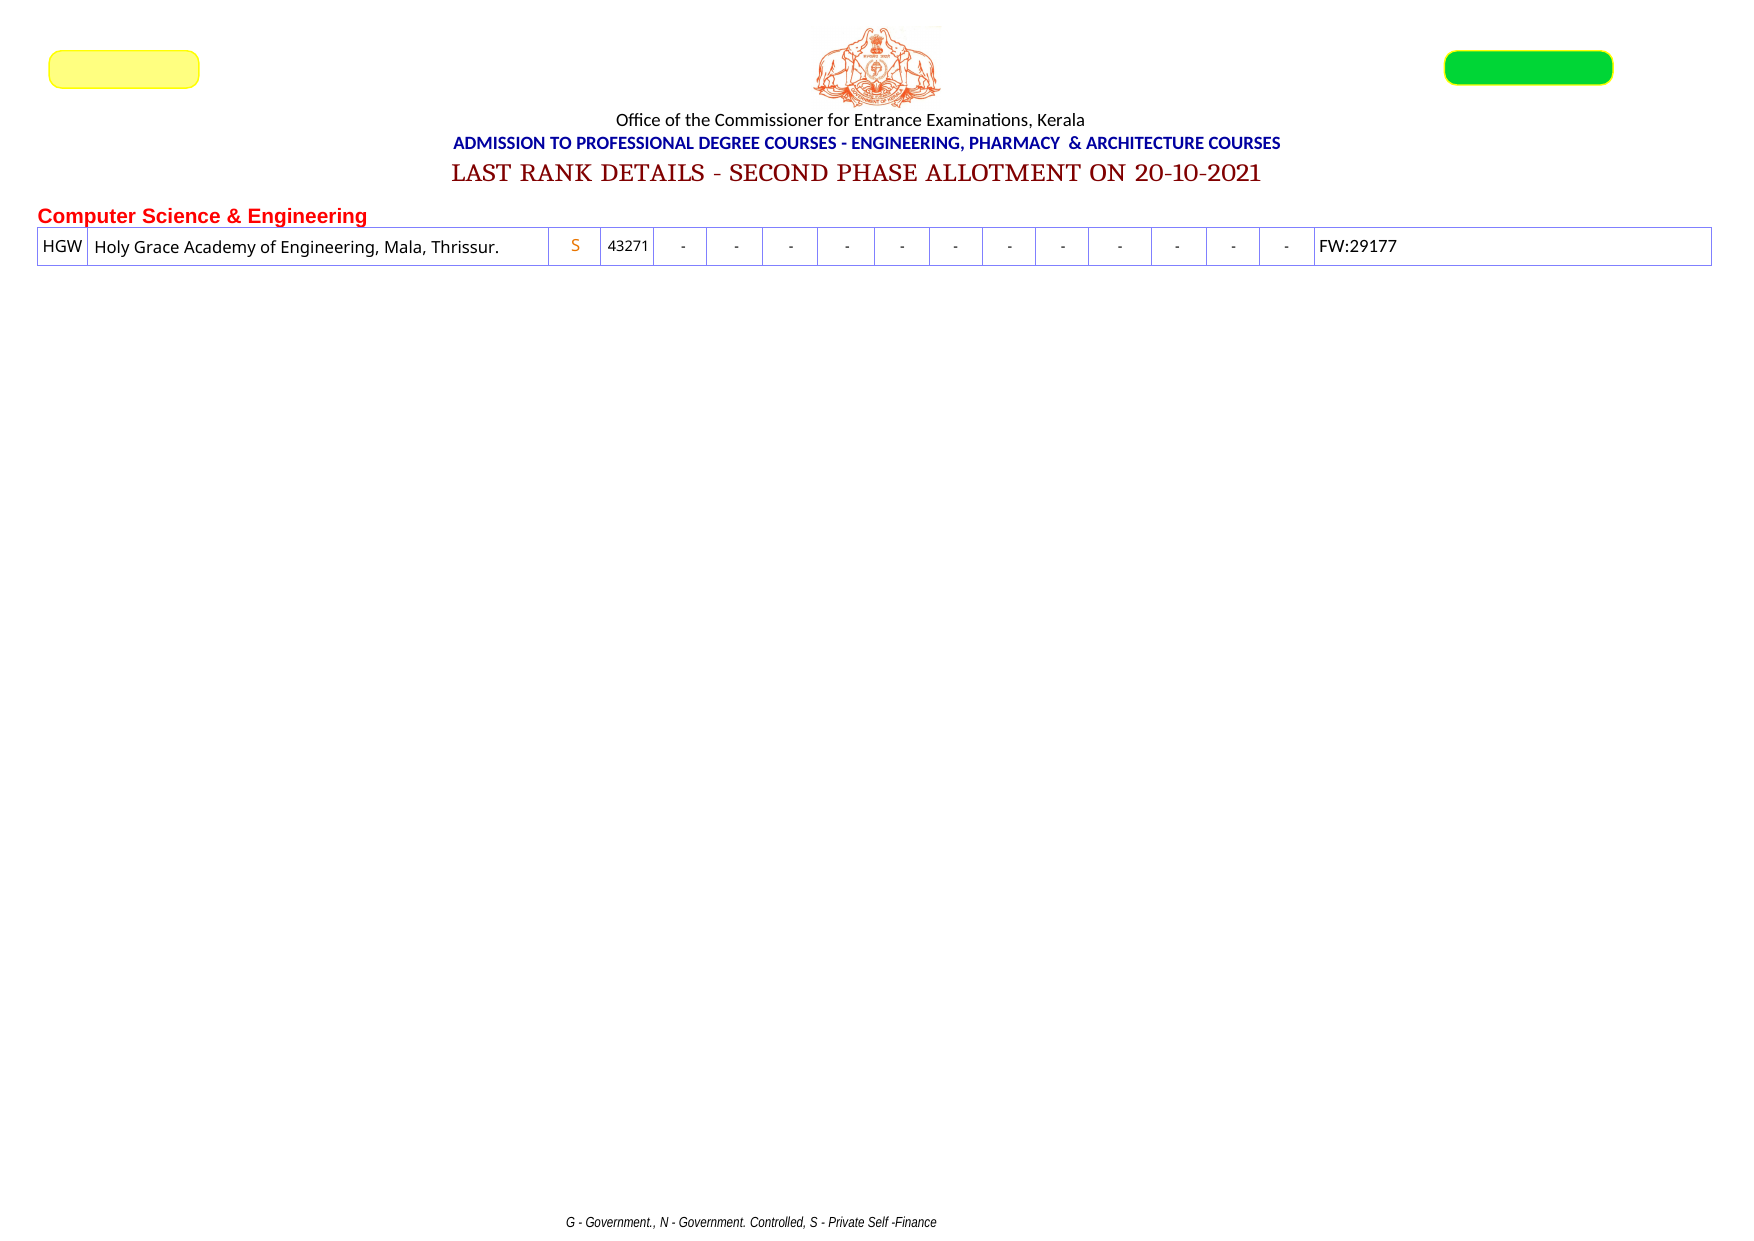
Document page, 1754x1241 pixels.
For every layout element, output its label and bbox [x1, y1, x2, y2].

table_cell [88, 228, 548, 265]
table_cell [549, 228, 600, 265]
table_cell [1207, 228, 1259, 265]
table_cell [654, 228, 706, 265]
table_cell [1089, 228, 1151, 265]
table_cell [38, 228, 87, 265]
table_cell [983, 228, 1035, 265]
picture [811, 26, 942, 111]
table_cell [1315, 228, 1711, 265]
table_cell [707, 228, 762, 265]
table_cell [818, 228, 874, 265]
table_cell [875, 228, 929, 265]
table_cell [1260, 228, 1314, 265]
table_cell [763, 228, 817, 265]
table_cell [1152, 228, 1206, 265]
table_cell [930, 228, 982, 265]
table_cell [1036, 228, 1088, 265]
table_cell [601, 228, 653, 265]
